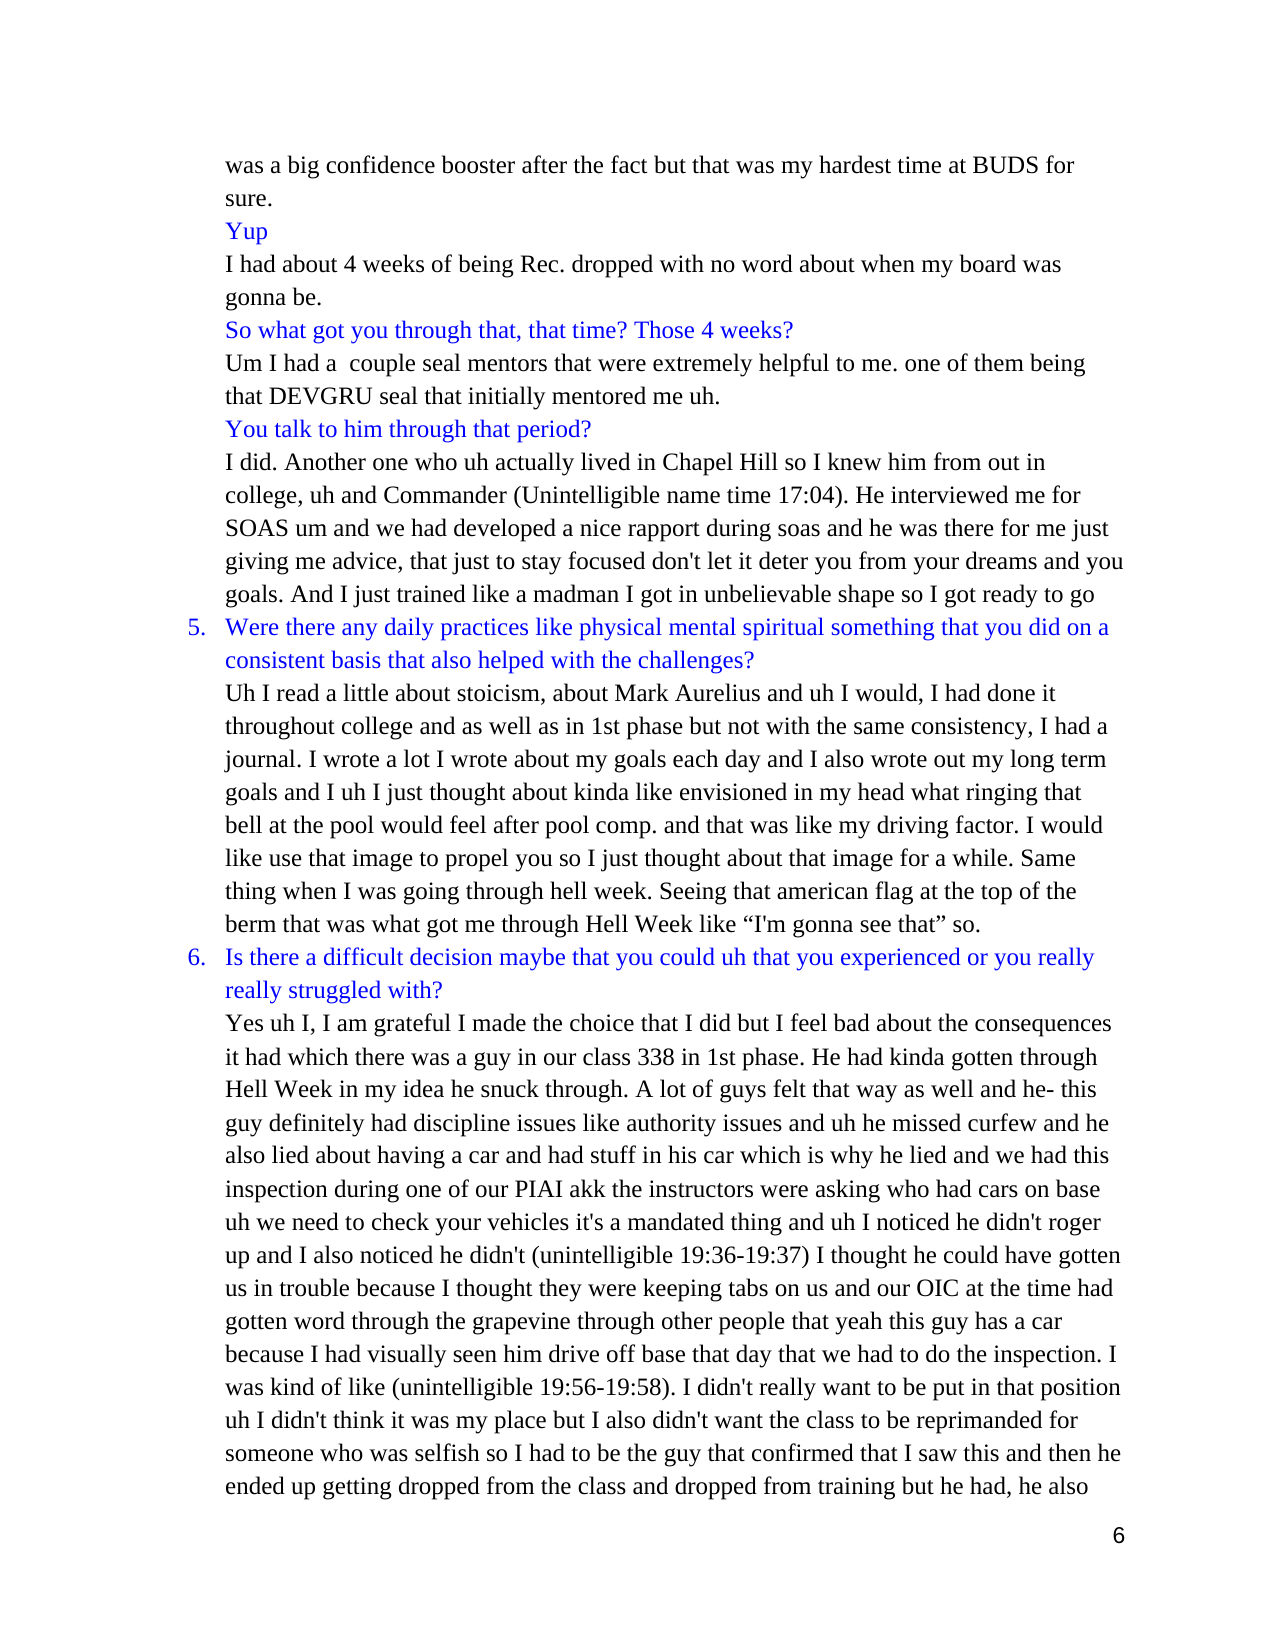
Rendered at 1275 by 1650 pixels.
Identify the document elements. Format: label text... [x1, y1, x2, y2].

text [225, 150, 1125, 212]
list Is there a difficult decision maybe that you could uh that you experienced or you really really struggled with? [187, 942, 1125, 1004]
text You talk to him through that period? [225, 414, 1125, 443]
text Yup [225, 216, 1125, 245]
text Um I had a couple seal mentors that were extremely helpful to me. one of them being that DEVGRU seal that initially mentored me uh. [225, 348, 1125, 410]
text Uh I read a little about stoicism, about Mark Aurelius and uh I would, I had done it throughout college and as well as in 1st phase but not with the same consistency, I had a journal. I wrote a lot I wrote about my goals each day and I also wrote out my long term goals and I uh I just thought about kinda like envisioned in my head what ringing that bell at the pool would feel after pool comp. and that was like my driving factor. I would like use that image to propel you so I just thought about that image for a while. Same thing when I was going through hell week. Seeing that american flag at the top of the berm that was what got me through Hell Week like “I'm gonna see that” so. [225, 678, 1125, 938]
list Were there any daily practices like physical mental spiritual something that you did on a consistent basis that also helped with the challenges? [187, 612, 1125, 674]
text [225, 1008, 1125, 1499]
text So what got you through that, that time? Those 4 weeks? [225, 315, 1125, 344]
text I did. Another one who uh actually lived in Chapel Hill so I knew him from out in college, uh and Commander (Unintelligible name time 17:04). He interviewed me for SOAS um and we had developed a nice rapport during soas and he was there for me just giving me advice, that just to stay focused don't let it deter you from your dreams and you goals. And I just trained like a madman I got in unbelievable shape so I got ready to go [225, 447, 1125, 608]
text I had about 4 weeks of being Rec. dropped with no word about when my board was gonna be. [225, 249, 1125, 311]
